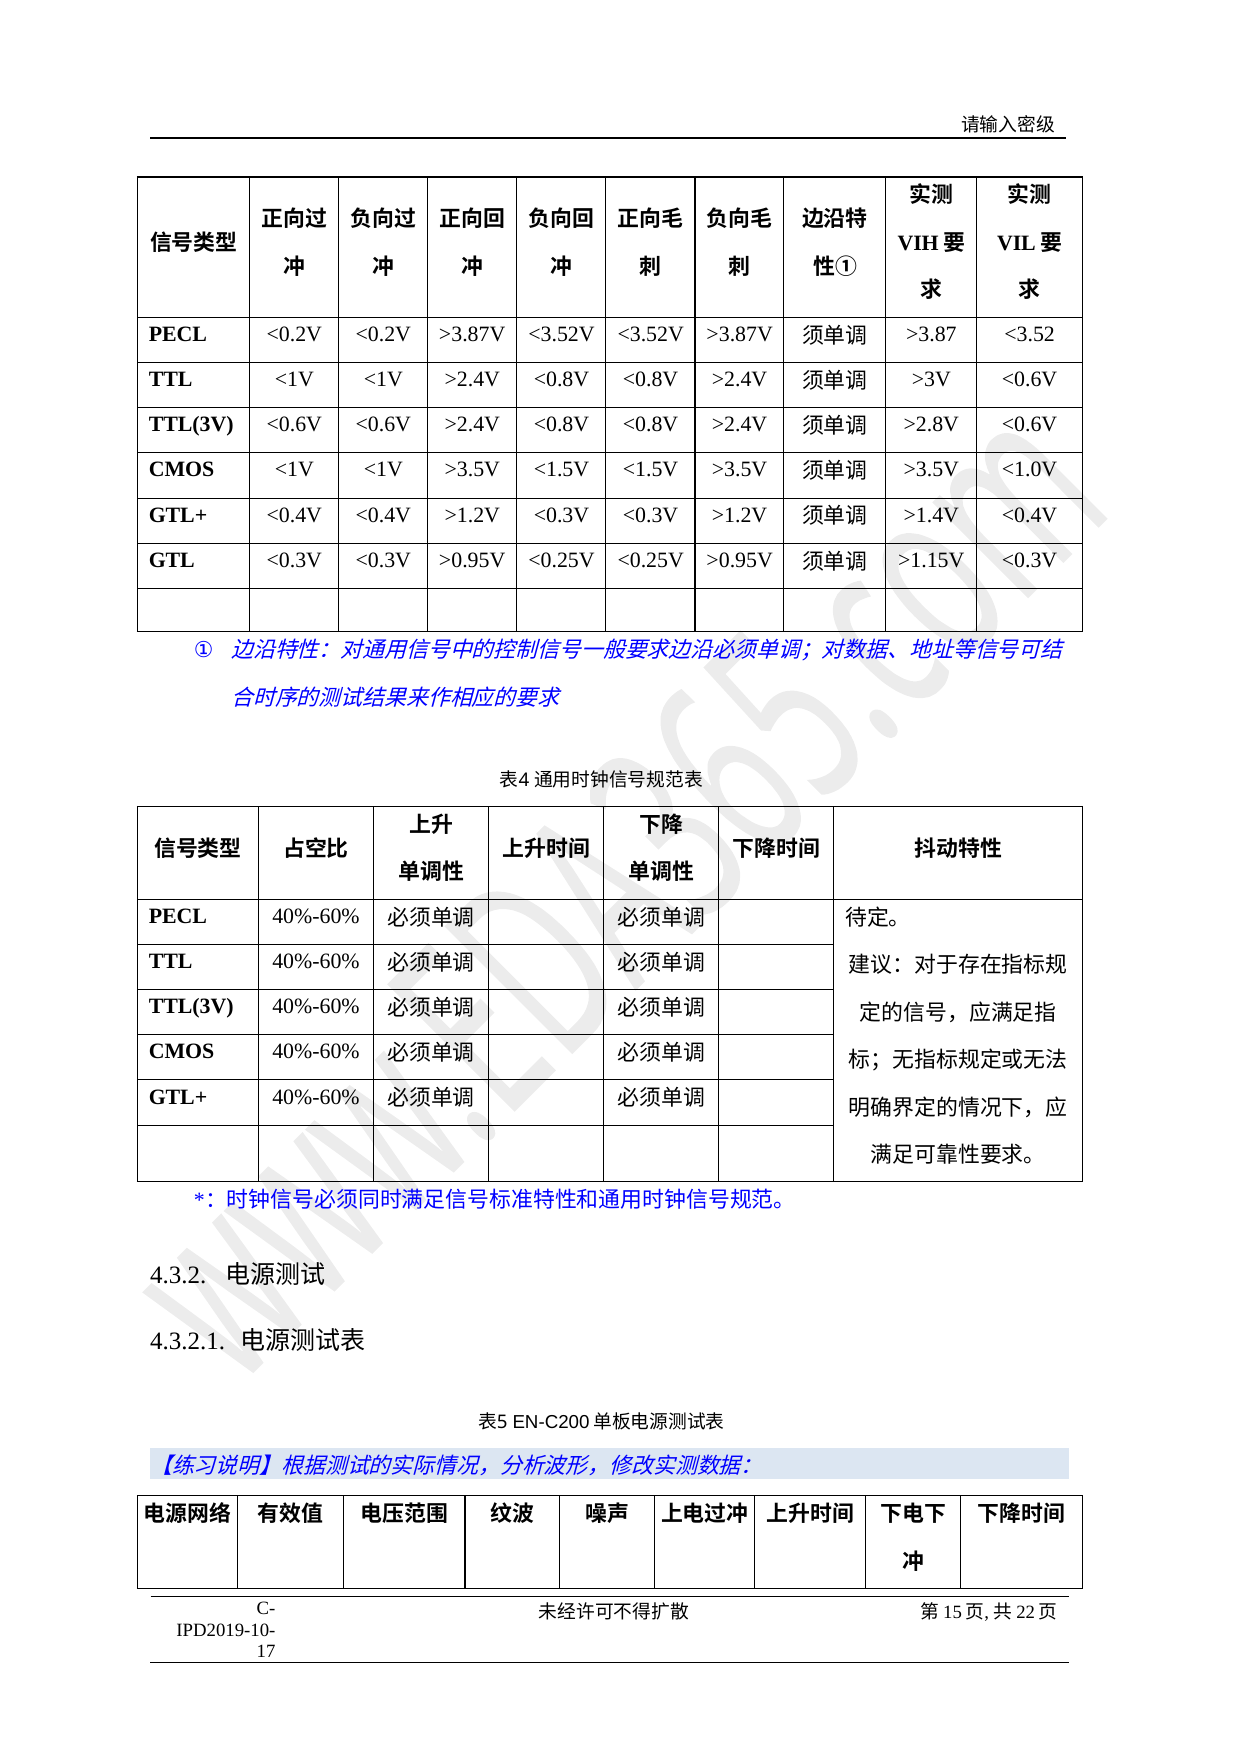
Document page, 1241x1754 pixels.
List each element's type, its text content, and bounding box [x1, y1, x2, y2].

table_header 电源网络 [138, 1496, 237, 1588]
table_cell 必须单调 [604, 900, 718, 944]
table_cell <0.8V [606, 408, 694, 452]
subtitle 电源测试 [150, 1255, 1069, 1291]
table_cell 须单调 [784, 318, 885, 362]
table_cell <1V [250, 453, 338, 497]
table_cell >2.8V [886, 408, 976, 452]
table_cell [784, 589, 885, 631]
table_cell [489, 945, 603, 989]
table_cell 40%-60% [259, 990, 373, 1034]
table_cell 待定。 建议：对于存在指标规定的信号，应满足指标；无指标规定或无法明确界定的情况下，应满足可靠性要求。 [834, 900, 1082, 1181]
table_header 实测VIH要求 [886, 178, 976, 317]
table_header 上升时间 [755, 1496, 865, 1588]
table_cell [604, 1126, 718, 1181]
table_cell PECL [138, 900, 258, 944]
table_header 上升 单调性 [374, 807, 488, 898]
table_cell <1V [250, 363, 338, 407]
table_cell 必须单调 [604, 1035, 718, 1079]
table_cell CMOS [138, 1035, 258, 1079]
table_cell <0.2V [339, 318, 427, 362]
table_cell [719, 900, 833, 944]
table_cell <1V [339, 363, 427, 407]
table_header 下降时间 [961, 1496, 1082, 1588]
table_header 实测VIL要求 [977, 178, 1082, 317]
text 【练习说明】根据测试的实际情况，分析波形，修改实测数据： [150, 1448, 1069, 1479]
table_cell [250, 589, 338, 631]
table_header 抖动特性 [834, 807, 1082, 898]
table_cell 必须单调 [374, 900, 488, 944]
table_header 信号类型 [138, 178, 249, 317]
subtitle 电源测试表 [150, 1320, 1069, 1356]
table_header 负向回冲 [517, 178, 605, 317]
table_cell >1.4V [886, 499, 976, 543]
table_cell >3.5V [886, 453, 976, 497]
table_cell [489, 1080, 603, 1124]
table_header 下降 单调性 [604, 807, 718, 898]
table_cell >3.5V [428, 453, 516, 497]
text 通用时钟信号规范表 [150, 765, 1069, 792]
table_cell >1.2V [696, 499, 783, 543]
table_cell >3V [886, 363, 976, 407]
table_cell 必须单调 [604, 945, 718, 989]
table_cell [719, 1126, 833, 1181]
table_cell [719, 945, 833, 989]
table_cell 40%-60% [259, 1035, 373, 1079]
table_cell 须单调 [784, 499, 885, 543]
table_cell <0.25V [517, 544, 605, 588]
list 边沿特性：对通用信号中的控制信号一般要求边沿必须单调；对数据、地址等信号可结合时序的测试结果来作相应的要求 [194, 632, 1069, 711]
table_header 负向毛刺 [696, 178, 783, 317]
table_cell <0.8V [606, 363, 694, 407]
table_cell [138, 1126, 258, 1181]
table_header 信号类型 [138, 807, 258, 898]
table_cell GTL+ [138, 499, 249, 543]
table_cell <3.52 [977, 318, 1082, 362]
table_cell >3.87V [428, 318, 516, 362]
table_cell <0.2V [250, 318, 338, 362]
table_cell [489, 900, 603, 944]
table_cell TTL(3V) [138, 408, 249, 452]
table_cell <1.5V [517, 453, 605, 497]
table_cell >1.2V [428, 499, 516, 543]
table_cell >3.5V [696, 453, 783, 497]
table_cell <0.3V [517, 499, 605, 543]
table_cell <1.0V [977, 453, 1082, 497]
table_cell <0.6V [977, 408, 1082, 452]
table_cell >0.95V [696, 544, 783, 588]
table_cell [138, 589, 249, 631]
table_header 正向过冲 [250, 178, 338, 317]
table_cell <0.4V [977, 499, 1082, 543]
table_header 上升时间 [489, 807, 603, 898]
table_cell >1.15V [886, 544, 976, 588]
table_cell [977, 589, 1082, 631]
table_cell 必须单调 [374, 1080, 488, 1124]
table_cell <0.6V [977, 363, 1082, 407]
table_header 纹波 [466, 1496, 559, 1588]
table_cell >2.4V [696, 363, 783, 407]
table_cell 必须单调 [604, 990, 718, 1034]
table_header 负向过冲 [339, 178, 427, 317]
text EN-C200单板电源测试表 [150, 1407, 1069, 1434]
table_cell 40%-60% [259, 900, 373, 944]
table_cell >2.4V [428, 408, 516, 452]
table_cell <0.8V [517, 363, 605, 407]
table_cell [489, 990, 603, 1034]
table_cell TTL(3V) [138, 990, 258, 1034]
table_cell [339, 589, 427, 631]
table_header 电压范围 [344, 1496, 464, 1588]
table_cell [606, 589, 694, 631]
table_header 下降时间 [719, 807, 833, 898]
table_cell <0.3V [606, 499, 694, 543]
table_cell CMOS [138, 453, 249, 497]
table_cell 必须单调 [374, 1035, 488, 1079]
table_cell 须单调 [784, 363, 885, 407]
table_cell <0.6V [339, 408, 427, 452]
table_cell <0.3V [250, 544, 338, 588]
table_cell [489, 1035, 603, 1079]
table_cell >2.4V [696, 408, 783, 452]
table_cell TTL [138, 363, 249, 407]
table_cell [719, 1035, 833, 1079]
table_cell <0.4V [339, 499, 427, 543]
table_cell [489, 1126, 603, 1181]
table_header 正向毛刺 [606, 178, 694, 317]
table_cell <3.52V [517, 318, 605, 362]
table_cell [719, 990, 833, 1034]
table_header 边沿特性① [784, 178, 885, 317]
table_cell >0.95V [428, 544, 516, 588]
table_cell [259, 1126, 373, 1181]
table_cell <0.3V [339, 544, 427, 588]
table_header 占空比 [259, 807, 373, 898]
table_header 正向回冲 [428, 178, 516, 317]
table_header 噪声 [560, 1496, 654, 1588]
table_cell >3.87 [886, 318, 976, 362]
table_cell [696, 589, 783, 631]
table_cell [719, 1080, 833, 1124]
table_cell 40%-60% [259, 1080, 373, 1124]
text *：时钟信号必须同时满足信号标准特性和通用时钟信号规范。 [150, 1182, 1069, 1214]
table_cell GTL [138, 544, 249, 588]
table_cell <3.52V [606, 318, 694, 362]
table_cell [374, 1126, 488, 1181]
table_cell 必须单调 [374, 945, 488, 989]
table_cell >3.87V [696, 318, 783, 362]
table_cell 须单调 [784, 544, 885, 588]
table_header 上电过冲 [655, 1496, 754, 1588]
table_cell PECL [138, 318, 249, 362]
table_cell <0.6V [250, 408, 338, 452]
table_cell [517, 589, 605, 631]
table_cell <0.8V [517, 408, 605, 452]
table_cell <1.5V [606, 453, 694, 497]
table_cell 须单调 [784, 408, 885, 452]
table_cell TTL [138, 945, 258, 989]
table_cell 必须单调 [604, 1080, 718, 1124]
table_cell [886, 589, 976, 631]
table_cell 必须单调 [374, 990, 488, 1034]
table_cell GTL+ [138, 1080, 258, 1124]
table_header 下电下冲 [866, 1496, 960, 1588]
table_cell <1V [339, 453, 427, 497]
table_cell 40%-60% [259, 945, 373, 989]
table_cell [428, 589, 516, 631]
table_cell <0.4V [250, 499, 338, 543]
table_cell <0.3V [977, 544, 1082, 588]
table_cell 须单调 [784, 453, 885, 497]
table_header 有效值 [238, 1496, 343, 1588]
table_cell <0.25V [606, 544, 694, 588]
table_cell >2.4V [428, 363, 516, 407]
